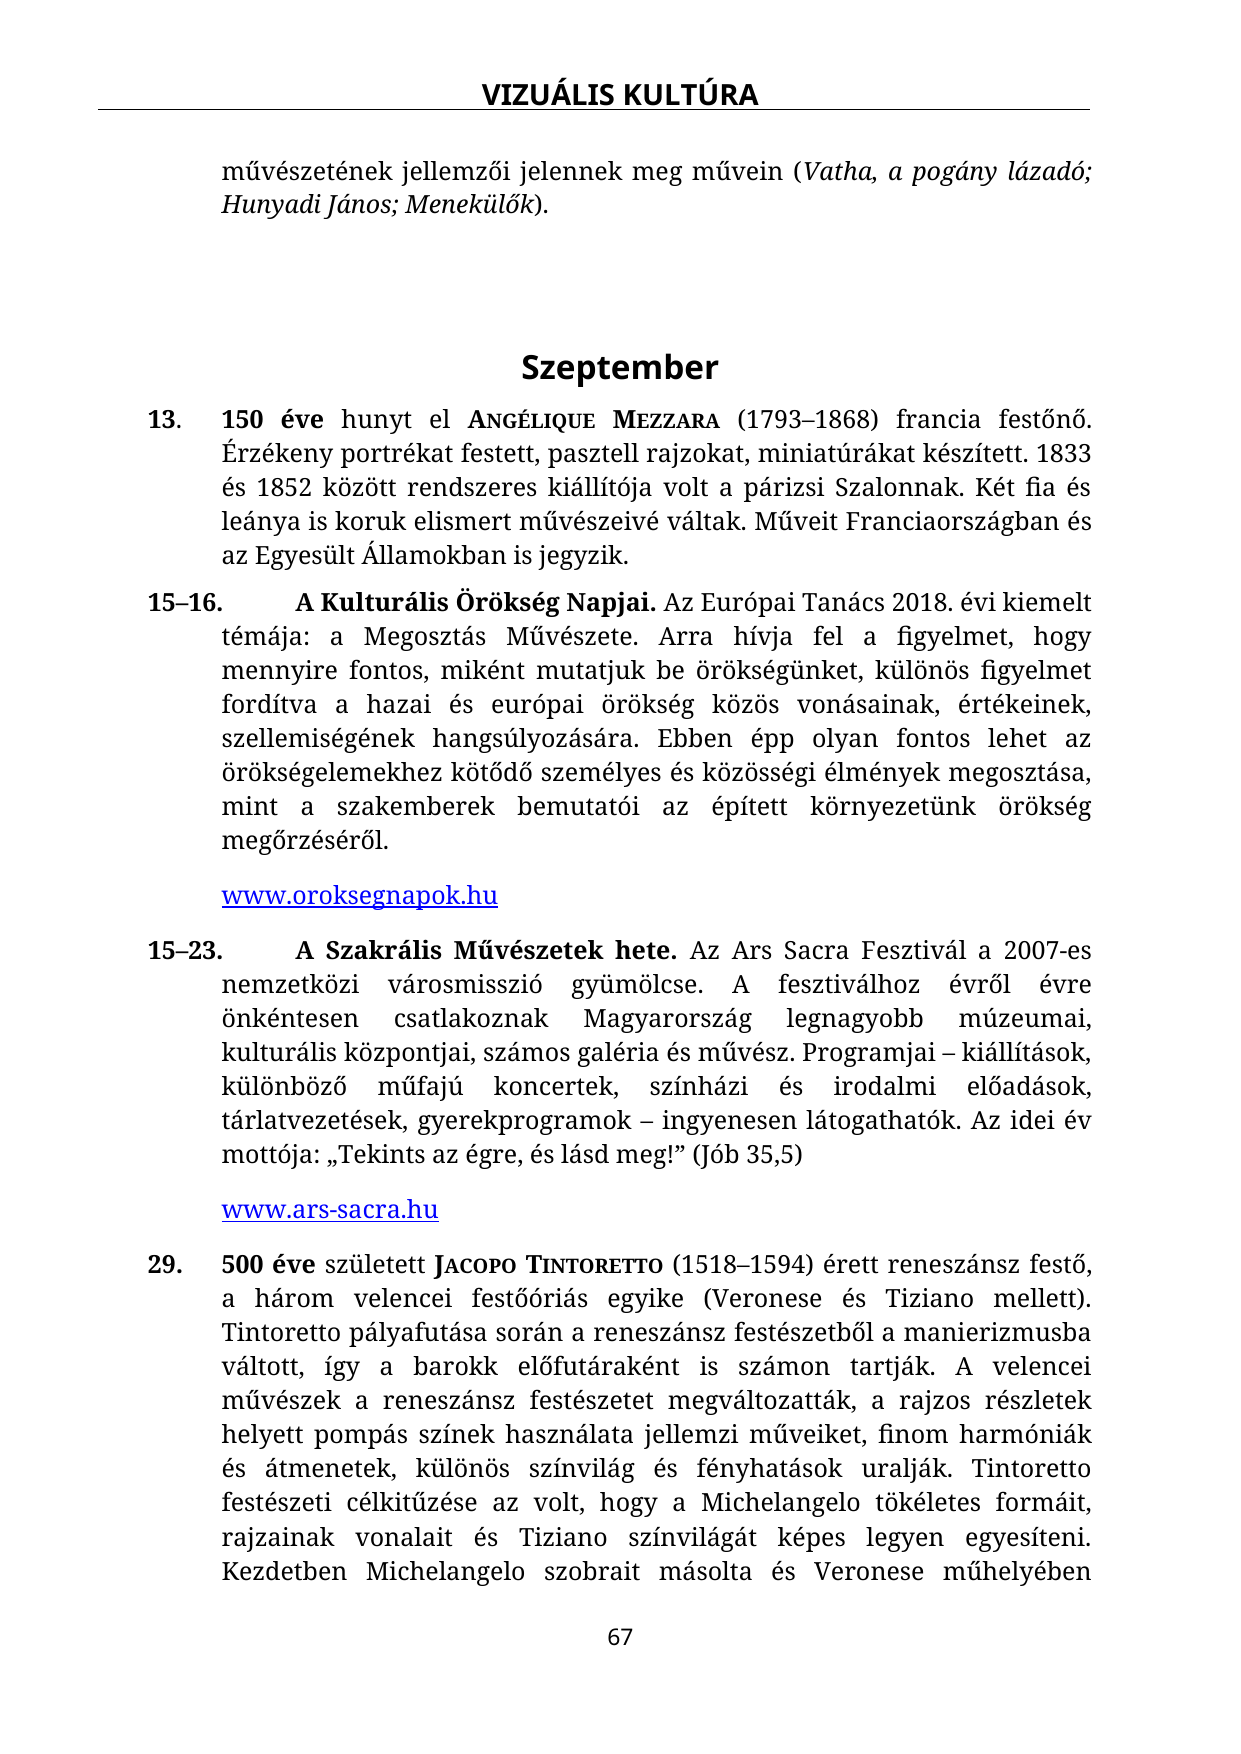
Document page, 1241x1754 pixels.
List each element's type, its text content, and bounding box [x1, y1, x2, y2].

text 13. 150 éve hunyt el Angélique Mezzara (1793–1868) francia festőnő. Érzékeny portrékat festett, pasztell rajzokat, miniatúrákat készített. 1833 és 1852 között rendszeres kiállítója volt a párizsi Szalonnak. Két fia és leánya is koruk elismert művészeivé váltak. Műveit Franciaországban és az Egyesült Államokban is jegyzik. [148, 401, 1093, 572]
text 15–16. A Kulturális Örökség Napjai. Az Európai Tanács 2018. évi kiemelt témája: a Megosztás Művészete. Arra hívja fel a figyelmet, hogy mennyire fontos, miként mutatjuk be örökségünket, különös figyelmet fordítva a hazai és európai örökség közös vonásainak, értékeinek, szellemiségének hangsúlyozására. Ebben épp olyan fontos lehet az örökségelemekhez kötődő személyes és közösségi élmények megosztása, mint a szakemberek bemutatói az épített környezetünk örökség megőrzéséről. [148, 584, 1093, 857]
text 15–23. A Szakrális Művészetek hete. Az Ars Sacra Fesztivál a 2007-es nemzetközi városmisszió gyümölcse. A fesztiválhoz évről évre önkéntesen csatlakoznak Magyarország legnagyobb múzeumai, kulturális központjai, számos galéria és művész. Programjai – kiállítások, különböző műfajú koncertek, színházi és irodalmi előadások, tárlatvezetések, gyerekprogramok – ingyenesen látogathatók. Az idei év mottója: „Tekints az égre, és lásd meg!” (Jób 35,5) [148, 932, 1093, 1171]
text www.oroksegnapok.hu [221, 878, 1093, 912]
text Szeptember [148, 343, 1093, 389]
text www.ars-sacra.hu [221, 1192, 1093, 1226]
